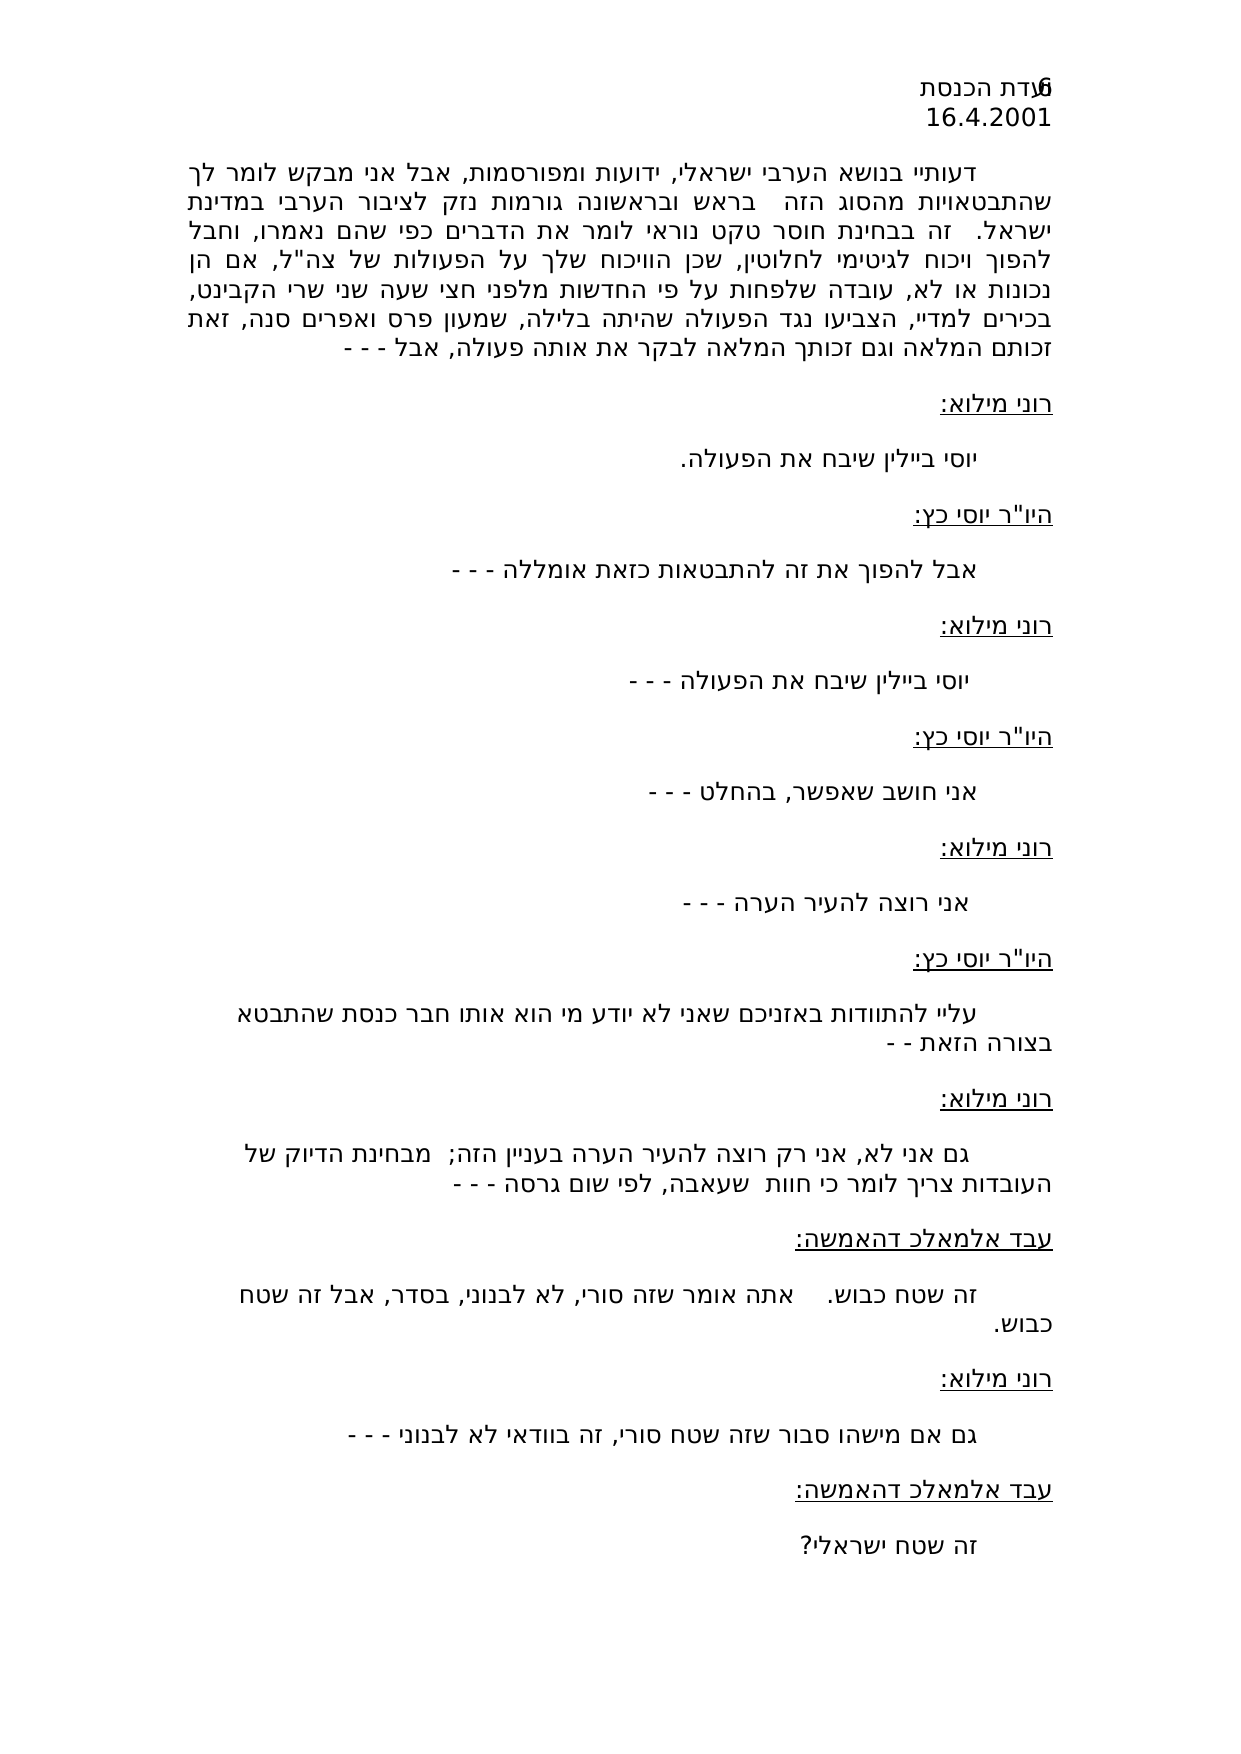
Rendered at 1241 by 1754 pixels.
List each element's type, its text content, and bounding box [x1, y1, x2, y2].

text עבד אלמאלכ דהאמשה: [187, 1476, 1053, 1505]
text אני חושב שאפשר, בהחלט - - - [187, 777, 1053, 807]
text רוני מילוא: [187, 389, 1053, 418]
text דעותיי בנושא הערבי ישראלי, ידועות ומפורסמות, אבל אני מבקש לומר לך שהתבטאויות מהסוג הזה בראש ובראשונה גורמות נזק לציבור הערבי במדינת ישראל. זה בבחינת חוסר טקט נוראי לומר את הדברים כפי שהם נאמרו, וחבל להפוך ויכוח לגיטימי לחלוטין, שכן הוויכוח שלך על הפעולות של צה"ל, אם הן נכונות או לא, עובדה שלפחות על פי החדשות מלפני חצי שעה שני שרי הקבינט, בכירים למדיי, הצביעו נגד הפעולה שהיתה בלילה, שמעון פרס ואפרים סנה, זאת זכותם המלאה וגם זכותך המלאה לבקר את אותה פעולה, אבל - - - [187, 158, 1053, 362]
text יוסי ביילין שיבח את הפעולה - - - [187, 666, 1053, 696]
text יוסי ביילין שיבח את הפעולה. [187, 444, 1053, 473]
text זה שטח כבוש. אתה אומר שזה סורי, לא לבנוני, בסדר, אבל זה שטח כבוש. [187, 1280, 1053, 1338]
text אבל להפוך את זה להתבטאות כזאת אומללה - - - [187, 555, 1053, 584]
text רוני מילוא: [187, 833, 1053, 862]
text גם אני לא, אני רק רוצה להעיר הערה בעניין הזה; מבחינת הדיוק של העובדות צריך לומר כי חוות שעאבה, לפי שום גרסה - - - [187, 1140, 1053, 1198]
text אני רוצה להעיר הערה - - - [187, 888, 1053, 918]
text עבד אלמאלכ דהאמשה: [187, 1224, 1053, 1253]
text רוני מילוא: [187, 611, 1053, 640]
text רוני מילוא: [187, 1084, 1053, 1113]
text היו"ר יוסי כץ: [187, 722, 1053, 751]
text גם אם מישהו סבור שזה שטח סורי, זה בוודאי לא לבנוני - - - [187, 1420, 1053, 1449]
text רוני מילוא: [187, 1364, 1053, 1394]
text היו"ר יוסי כץ: [187, 500, 1053, 529]
text היו"ר יוסי כץ: [187, 944, 1053, 973]
text עליי להתוודות באזניכם שאני לא יודע מי הוא אותו חבר כנסת שהתבטא בצורה הזאת - - [187, 999, 1053, 1058]
text זה שטח ישראלי? [187, 1531, 1053, 1560]
